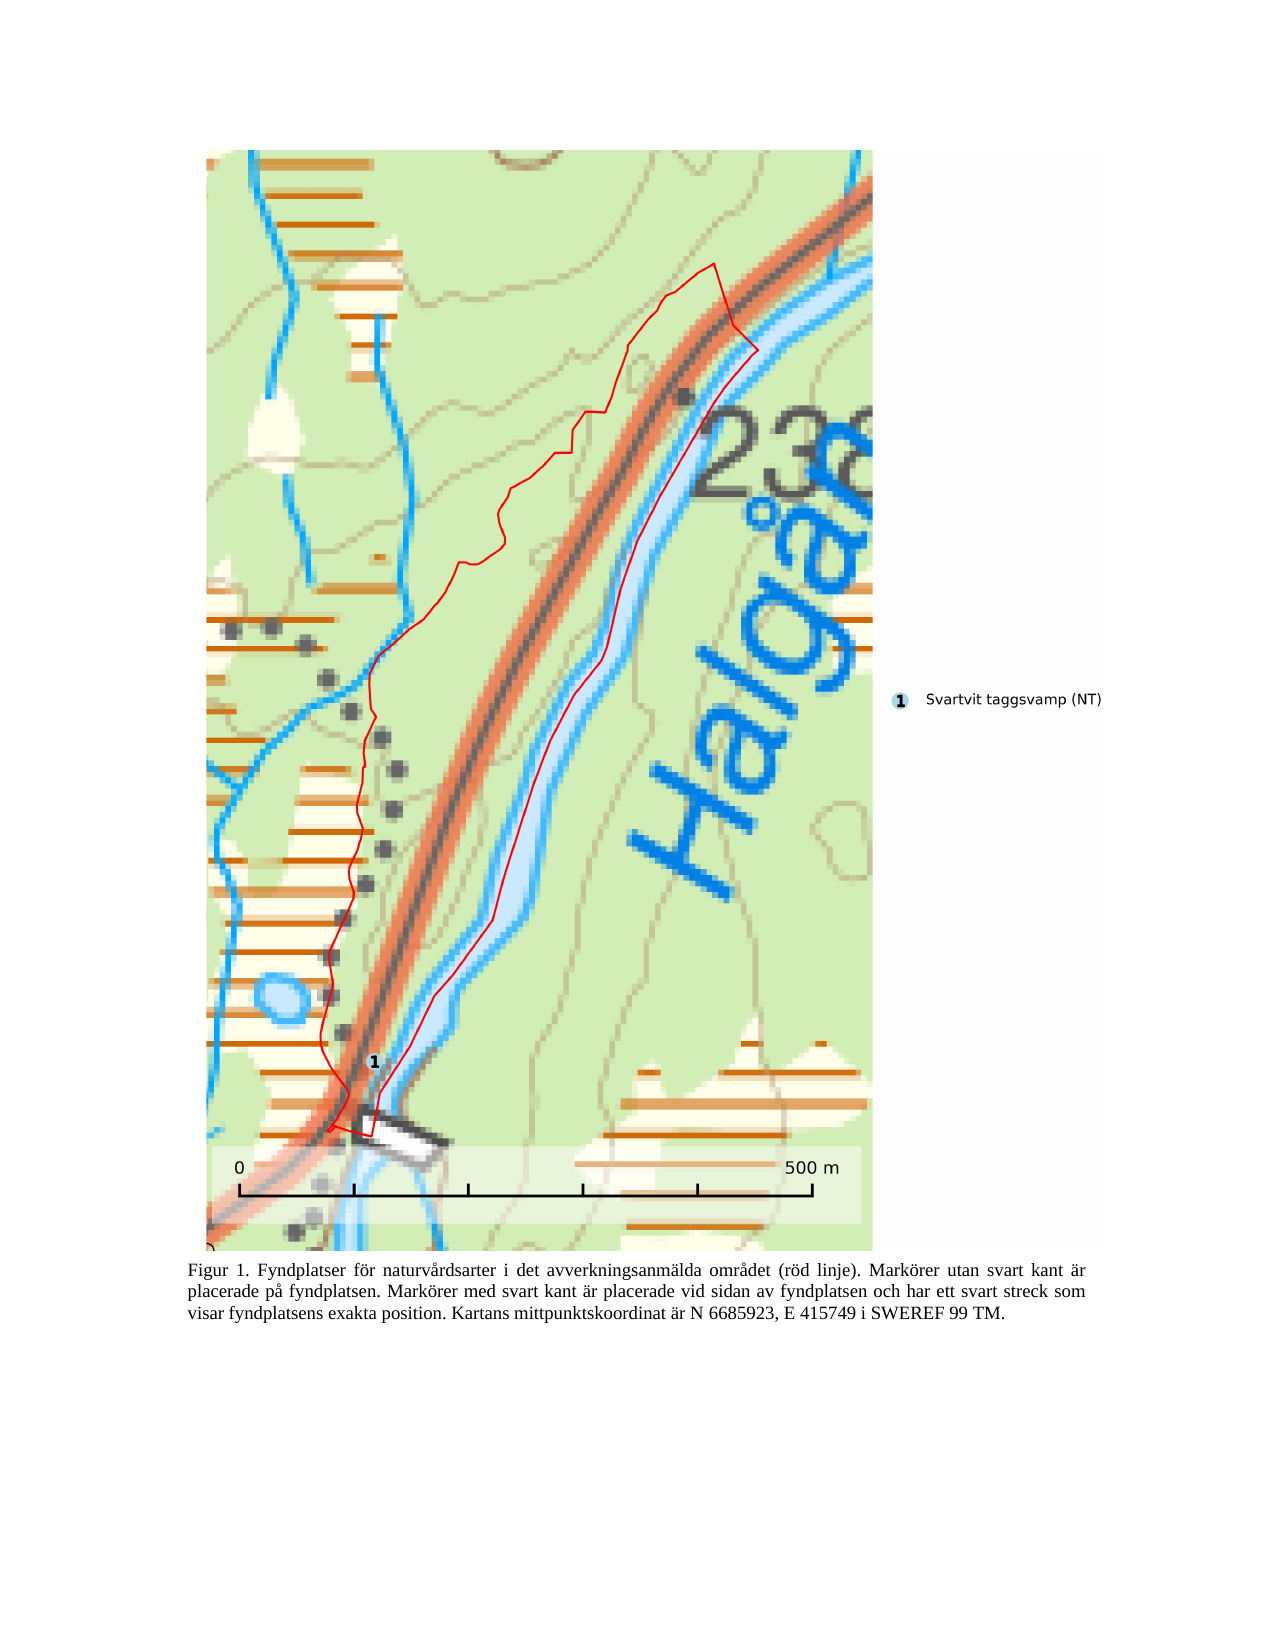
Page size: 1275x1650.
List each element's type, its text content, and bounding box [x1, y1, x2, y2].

picture [206, 150, 1107, 1251]
text Figur 1. Fyndplatser för naturvårdsarter i det avverkningsanmälda området (röd linje). Markörer utan svart kant är placerade på fyndplatsen. Markörer med svart kant är placerade vid sidan av fyndplatsen och har ett svart streck som visar fyndplatsens exakta position. Kartans mittpunktskoordinat är N 6685923, E 415749 i SWEREF 99 TM. [187, 1259, 1087, 1323]
